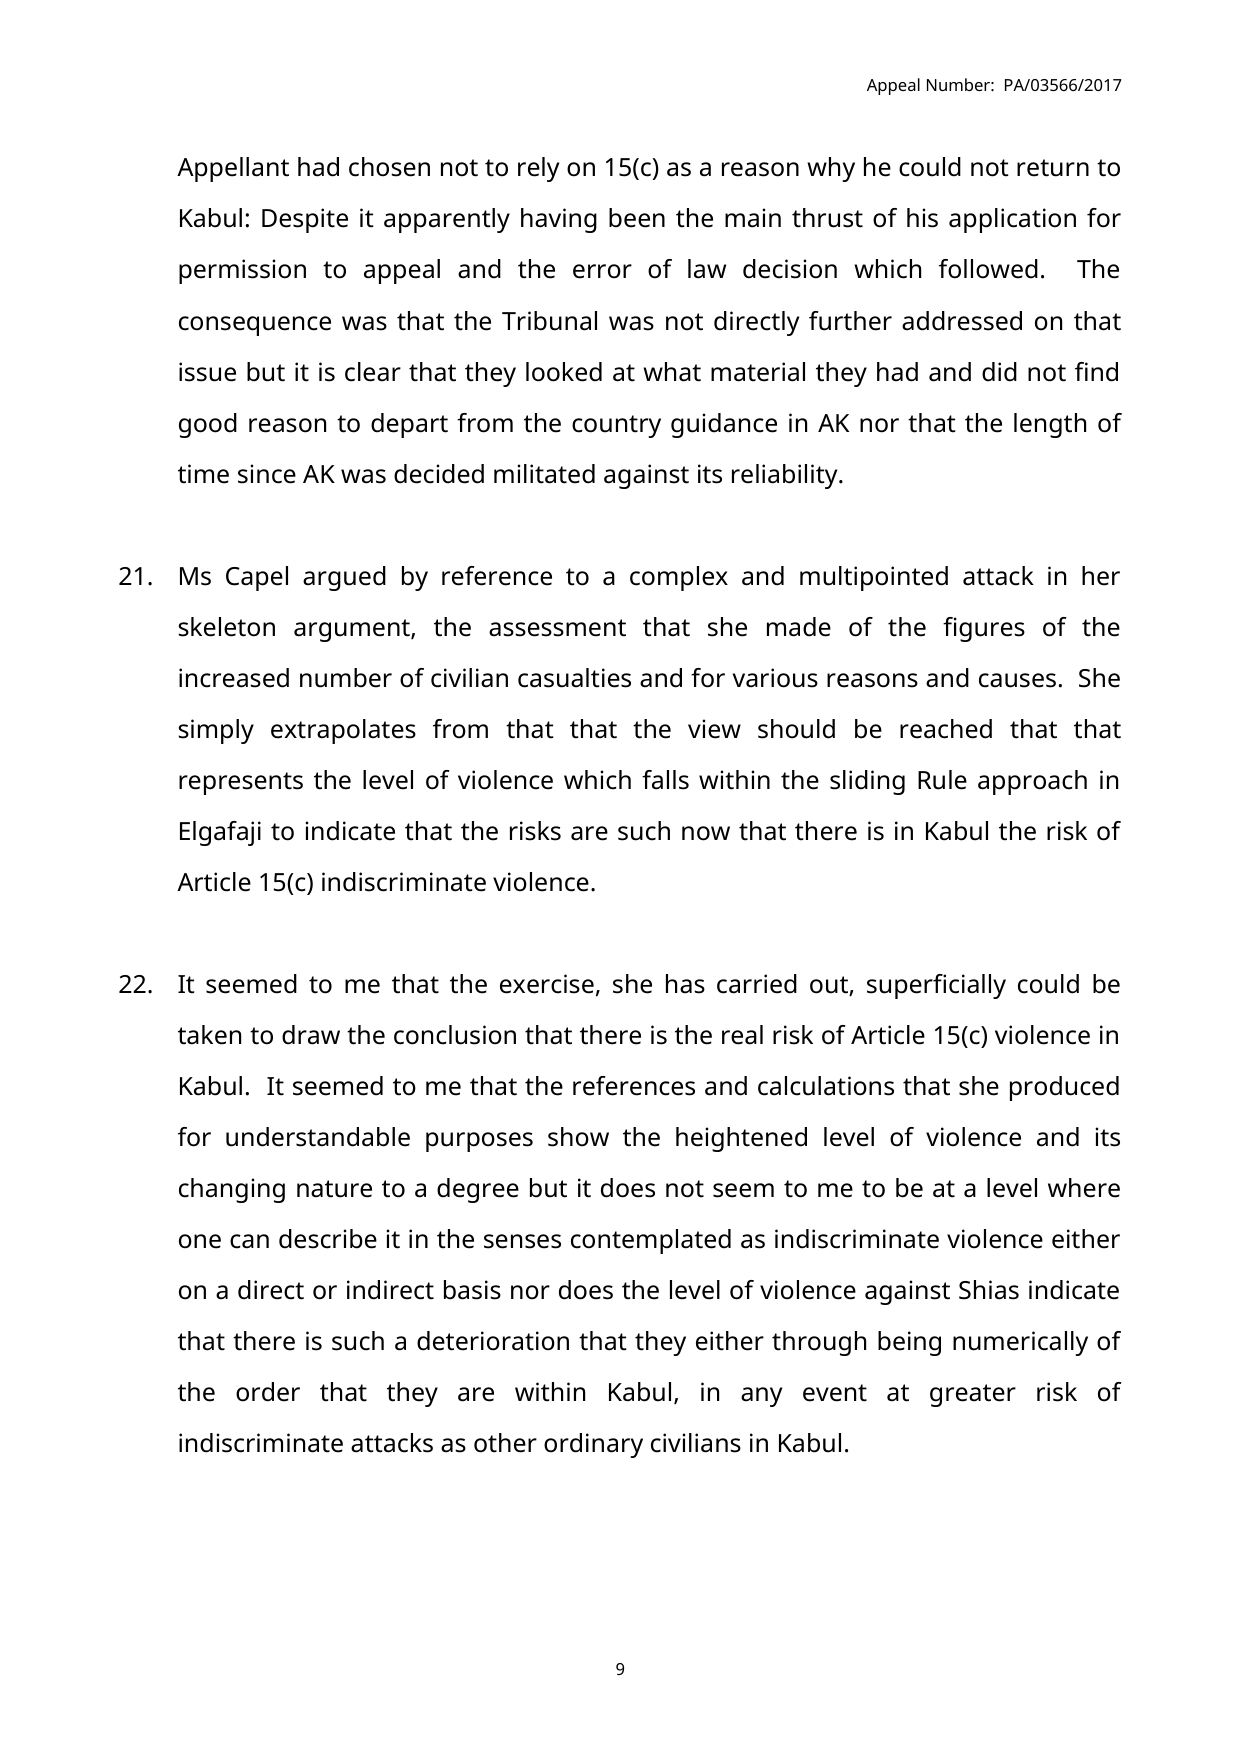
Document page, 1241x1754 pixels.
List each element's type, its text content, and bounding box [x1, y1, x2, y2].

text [118, 150, 1122, 490]
text 21. Ms Capel argued by reference to a complex and multipointed attack in her skeleton argument, the assessment that she made of the figures of the increased number of civilian casualties and for various reasons and causes. She simply extrapolates from that that the view should be reached that that represents the level of violence which falls within the sliding Rule approach in Elgafaji to indicate that the risks are such now that there is in Kabul the risk of Article 15(c) indiscriminate violence. [118, 558, 1122, 899]
text 22. It seemed to me that the exercise, she has carried out, superficially could be taken to draw the conclusion that there is the real risk of Article 15(c) violence in Kabul. It seemed to me that the references and calculations that she produced for understandable purposes show the heightened level of violence and its changing nature to a degree but it does not seem to me to be at a level where one can describe it in the senses contemplated as indiscriminate violence either on a direct or indirect basis nor does the level of violence against Shias indicate that there is such a deterioration that they either through being numerically of the order that they are within Kabul, in any event at greater risk of indiscriminate attacks as other ordinary civilians in Kabul. [118, 967, 1122, 1460]
